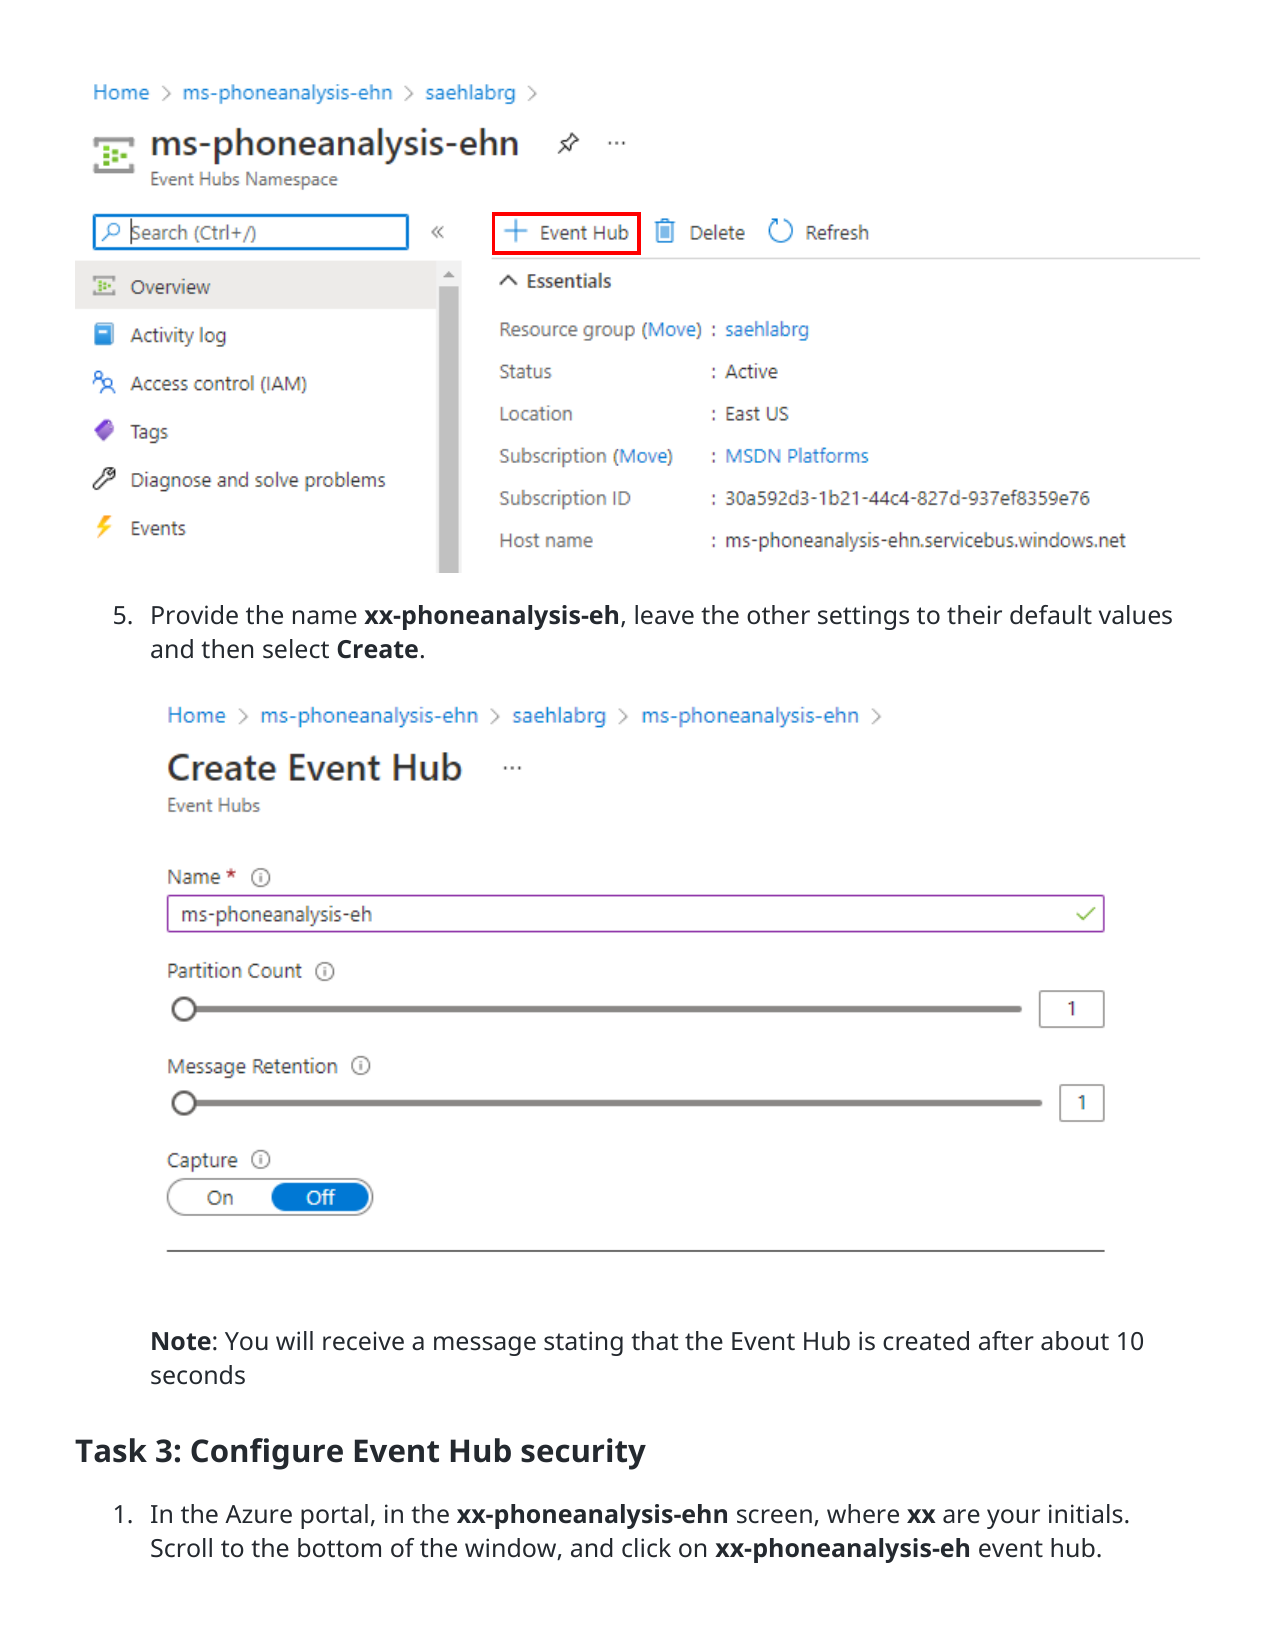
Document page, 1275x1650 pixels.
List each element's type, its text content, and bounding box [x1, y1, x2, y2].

list Provide the name xx-phoneanalysis-eh, leave the other settings to their default values and then select Create. [112, 598, 1200, 666]
picture [75, 75, 1200, 573]
text Task 3: Configure Event Hub security [75, 1429, 1200, 1472]
text Note: You will receive a message stating that the Event Hub is created after about 10 seconds [150, 1324, 1200, 1392]
picture [150, 691, 1169, 1299]
list In the Azure portal, in the xx-phoneanalysis-ehn screen, where xx are your initials. Scroll to the bottom of the window, and click on xx-phoneanalysis-eh event hub. [112, 1497, 1200, 1565]
